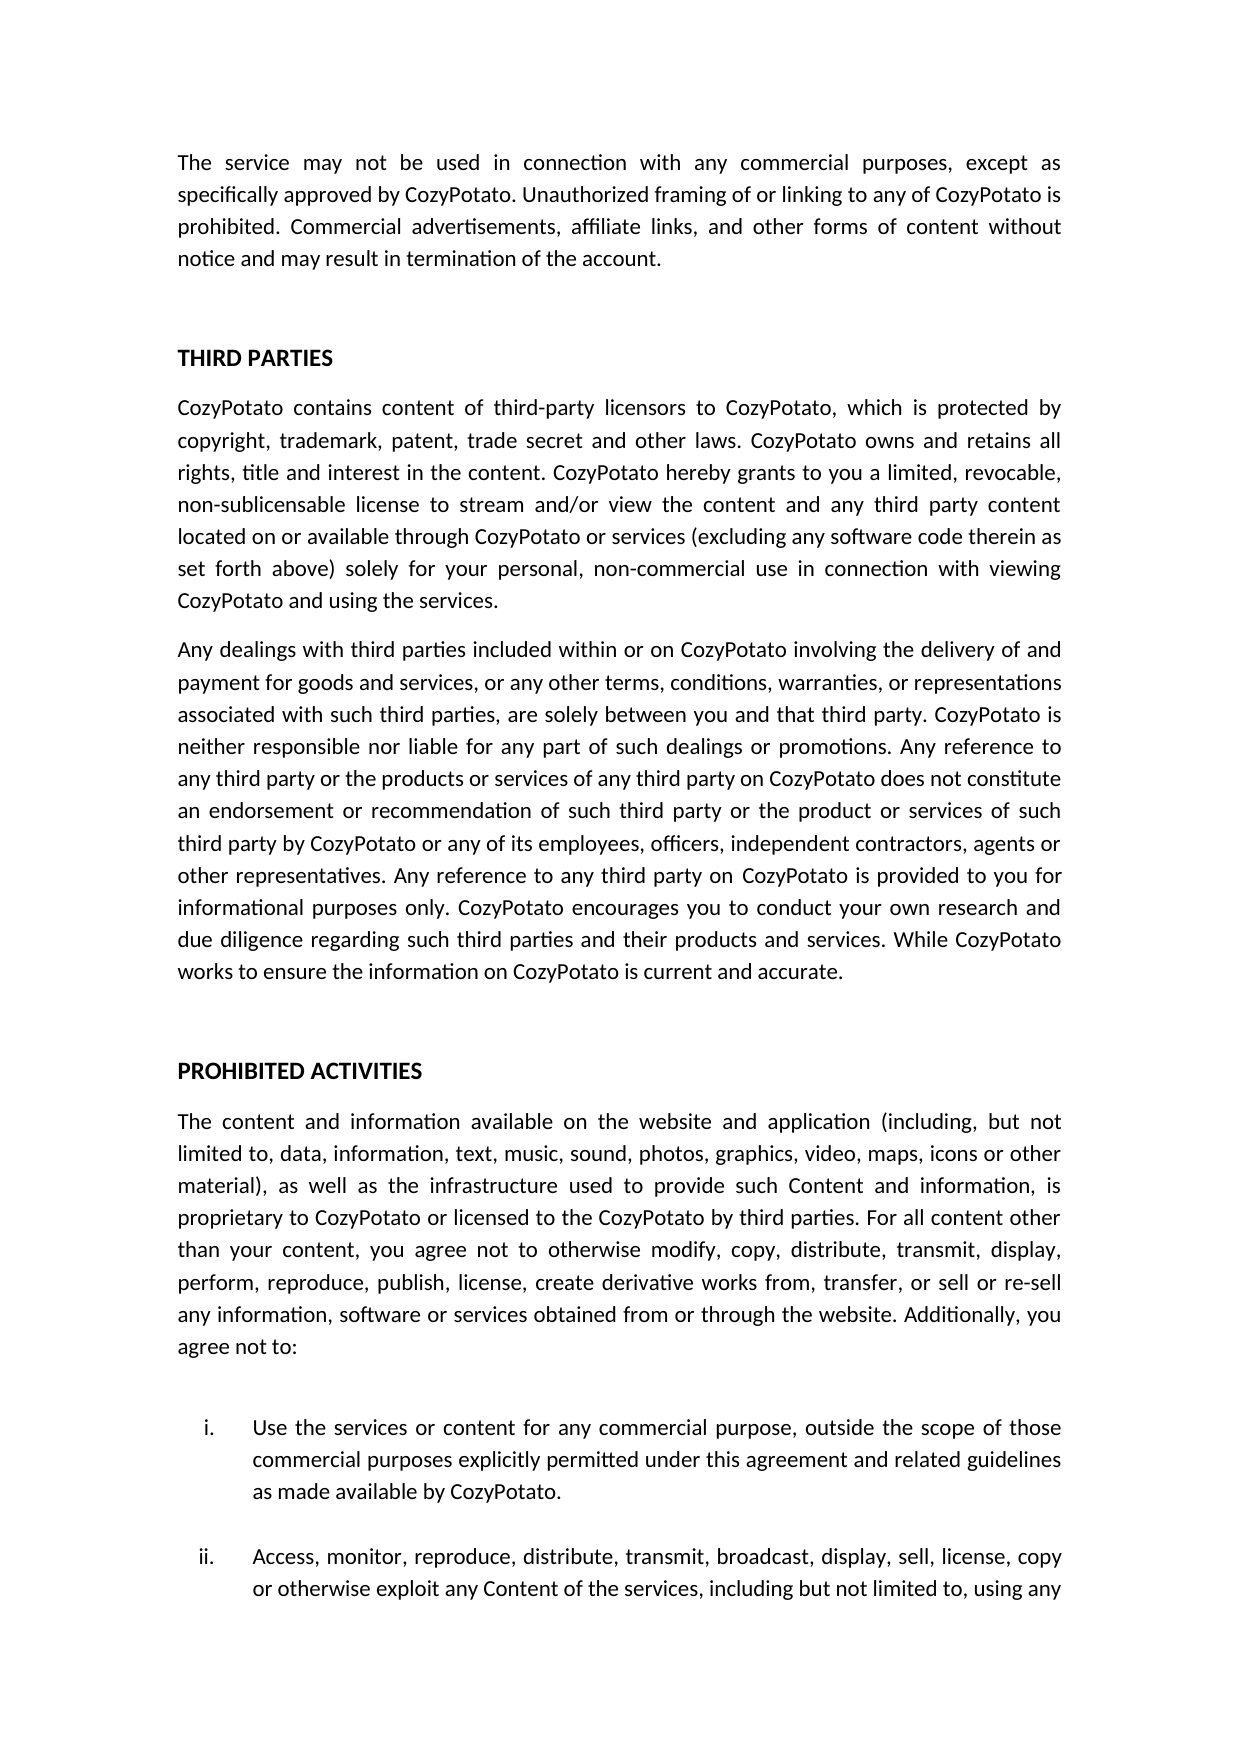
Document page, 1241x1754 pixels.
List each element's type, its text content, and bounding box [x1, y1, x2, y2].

text THIRD PARTIES [177, 342, 1063, 372]
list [215, 1542, 1063, 1602]
text The content and information available on the website and application (including, but not limited to, data, information, text, music, sound, photos, graphics, video, maps, icons or other material), as well as the infrastructure used to provide such Content and information, is proprietary to CozyPotato or licensed to the CozyPotato by third parties. For all content other than your content, you agree not to otherwise modify, copy, distribute, transmit, display, perform, reproduce, publish, license, create derivative works from, transfer, or sell or re-sell any information, software or services obtained from or through the website. Additionally, you agree not to: [177, 1107, 1063, 1360]
text CozyPotato contains content of third-party licensors to CozyPotato, which is protected by copyright, trademark, patent, trade secret and other laws. CozyPotato owns and retains all rights, title and interest in the content. CozyPotato hereby grants to you a limited, revocable, non-sublicensable license to stream and/or view the content and any third party content located on or available through CozyPotato or services (excluding any software code therein as set forth above) solely for your personal, non-commercial use in connection with viewing CozyPotato and using the services. [177, 393, 1063, 615]
text The service may not be used in connection with any commercial purposes, except as specifically approved by CozyPotato. Unauthorized framing of or linking to any of CozyPotato is prohibited. Commercial advertisements, affiliate links, and other forms of content without notice and may result in termination of the account. [177, 148, 1063, 272]
text PROHIBITED ACTIVITIES [177, 1055, 1063, 1086]
list Use the services or content for any commercial purpose, outside the scope of those commercial purposes explicitly permitted under this agreement and related guidelines as made available by CozyPotato. [215, 1413, 1063, 1506]
text Any dealings with third parties included within or on CozyPotato involving the delivery of and payment for goods and services, or any other terms, conditions, warranties, or representations associated with such third parties, are solely between you and that third party. CozyPotato is neither responsible nor liable for any part of such dealings or promotions. Any reference to any third party or the products or services of any third party on CozyPotato does not constitute an endorsement or recommendation of such third party or the product or services of such third party by CozyPotato or any of its employees, officers, independent contractors, agents or other representatives. Any reference to any third party on CozyPotato is provided to you for informational purposes only. CozyPotato encourages you to conduct your own research and due diligence regarding such third parties and their products and services. While CozyPotato works to ensure the information on CozyPotato is current and accurate. [177, 636, 1063, 985]
